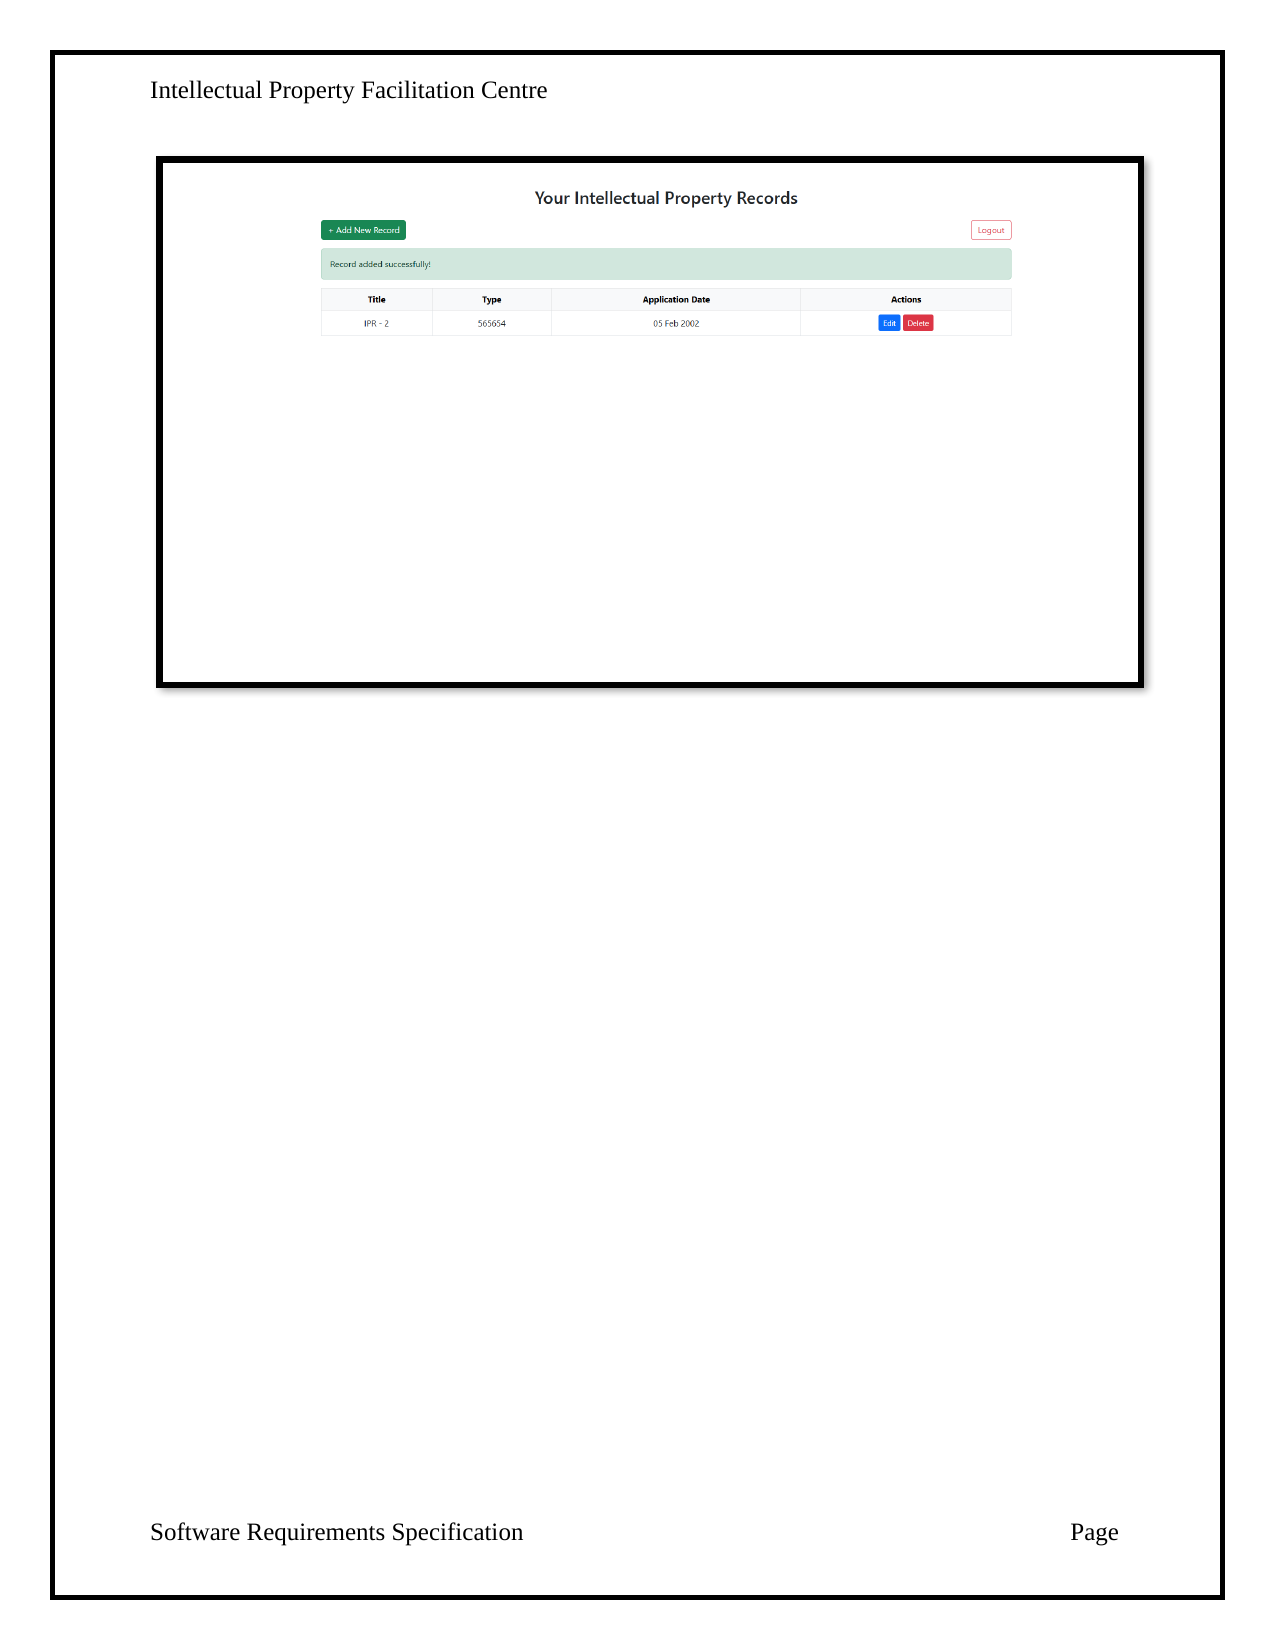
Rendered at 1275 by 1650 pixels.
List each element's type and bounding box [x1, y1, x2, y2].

picture [163, 163, 1138, 682]
